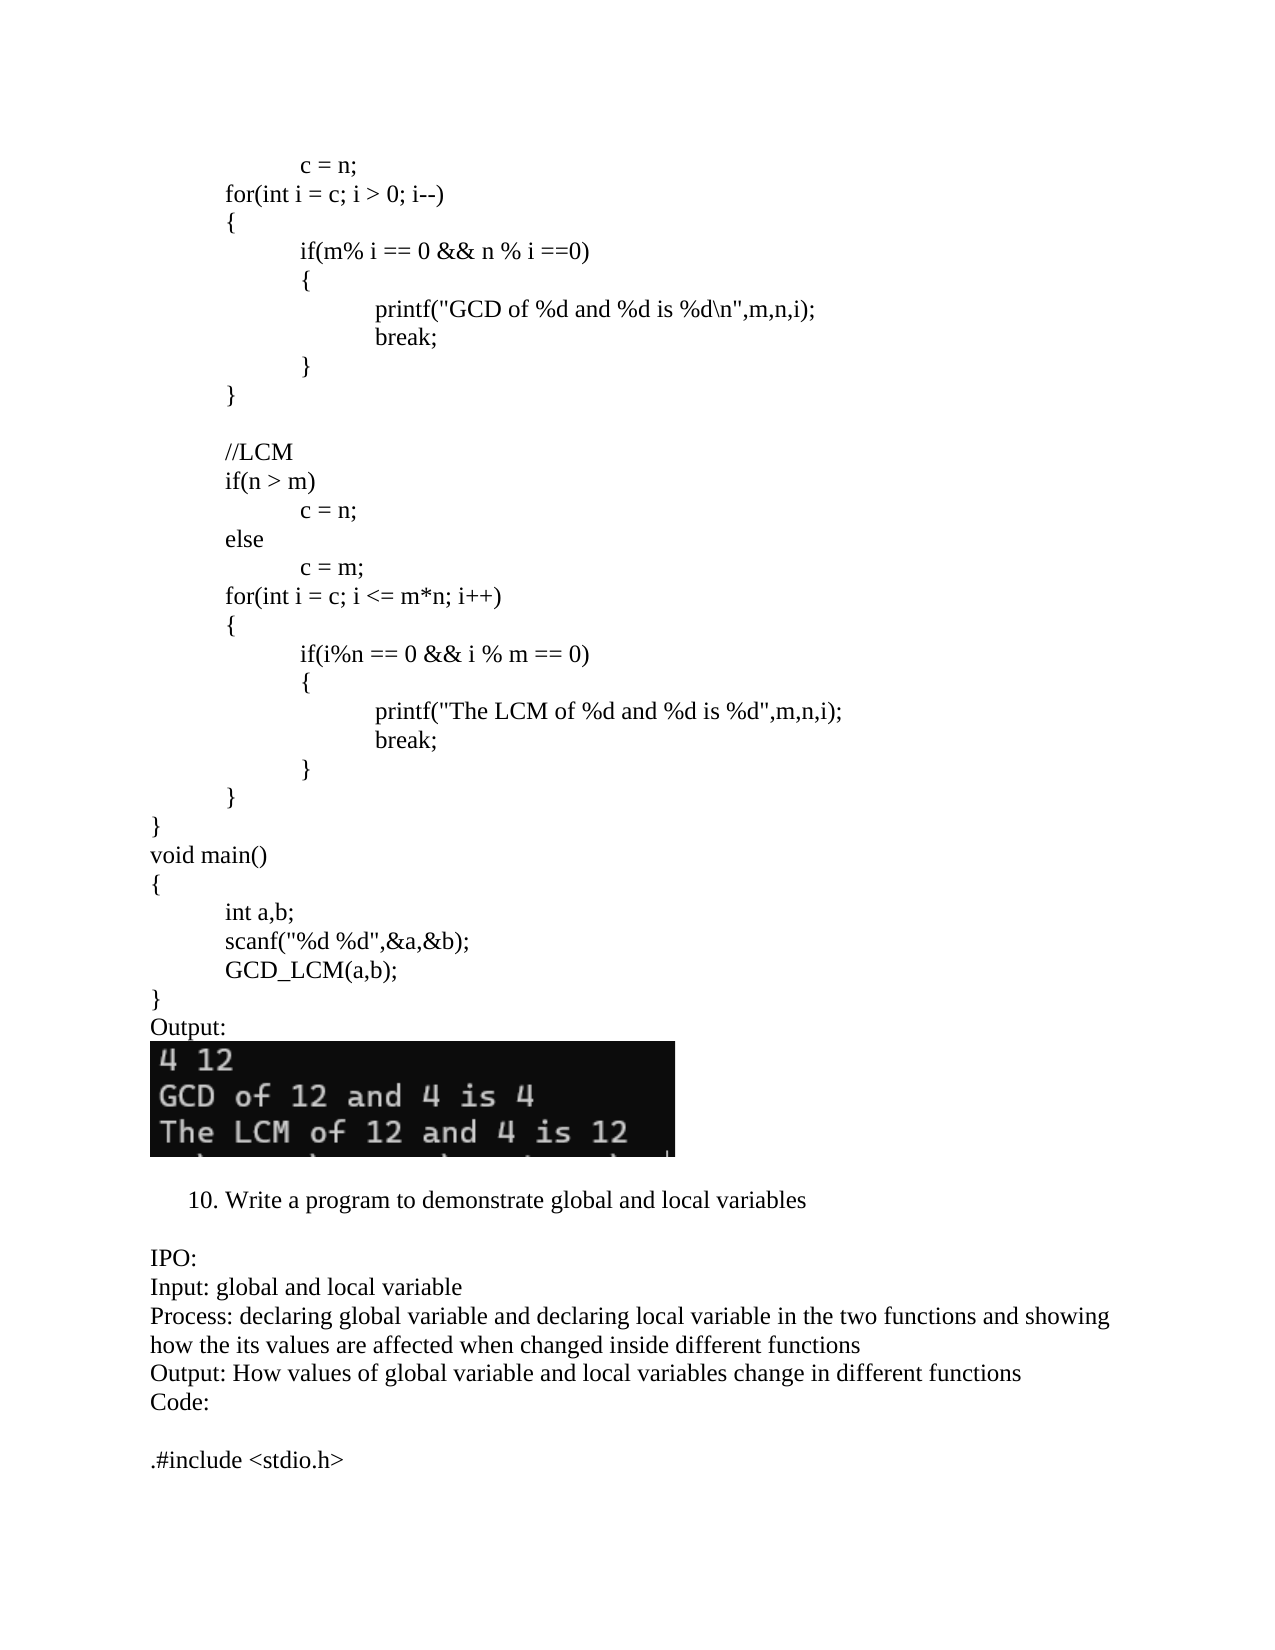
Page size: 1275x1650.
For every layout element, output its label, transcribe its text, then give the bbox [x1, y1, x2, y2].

text IPO: [150, 1243, 1125, 1272]
picture [150, 1041, 675, 1157]
text if(n > m) [225, 466, 1125, 495]
text break; [375, 725, 1125, 754]
text { [225, 610, 1125, 639]
text //LCM [225, 437, 1125, 466]
text { [300, 265, 1125, 294]
text printf("GCD of %d and %d is %d\n",m,n,i); [375, 294, 1125, 322]
text } [225, 782, 1125, 811]
text Process: declaring global variable and declaring local variable in the two functions and showing how the its values are affected when changed inside different functions [150, 1301, 1125, 1358]
text } [225, 351, 1125, 380]
text printf("The LCM of %d and %d is %d",m,n,i); [375, 696, 1125, 725]
text else [225, 524, 1125, 552]
text void main() [150, 840, 1125, 869]
text } [225, 754, 1125, 782]
text scanf("%d %d",&a,&b); [225, 926, 1125, 955]
text { [150, 869, 1125, 897]
text } [150, 811, 1125, 840]
text for(int i = c; i <= m*n; i++) [225, 581, 1125, 610]
text } [150, 984, 1125, 1012]
text { [225, 207, 1125, 236]
text Output: [150, 1012, 1125, 1041]
text } [225, 380, 1125, 409]
text c = n; [225, 150, 1125, 179]
text GCD_LCM(a,b); [225, 955, 1125, 984]
text if(i%n == 0 && i % m == 0) [300, 639, 1125, 667]
text int a,b; [225, 897, 1125, 926]
text c = n; [225, 495, 1125, 524]
text Output: How values of global variable and local variables change in different functions [150, 1358, 1125, 1387]
text { [300, 667, 1125, 696]
text .#include <stdio.h> [150, 1445, 1125, 1473]
text break; [375, 322, 1125, 351]
text c = m; [225, 552, 1125, 581]
text Code: [150, 1387, 1125, 1416]
text for(int i = c; i > 0; i--) [225, 179, 1125, 207]
text if(m% i == 0 && n % i ==0) [300, 236, 1125, 265]
list Write a program to demonstrate global and local variables [187, 1186, 1125, 1214]
text Input: global and local variable [150, 1272, 1125, 1301]
